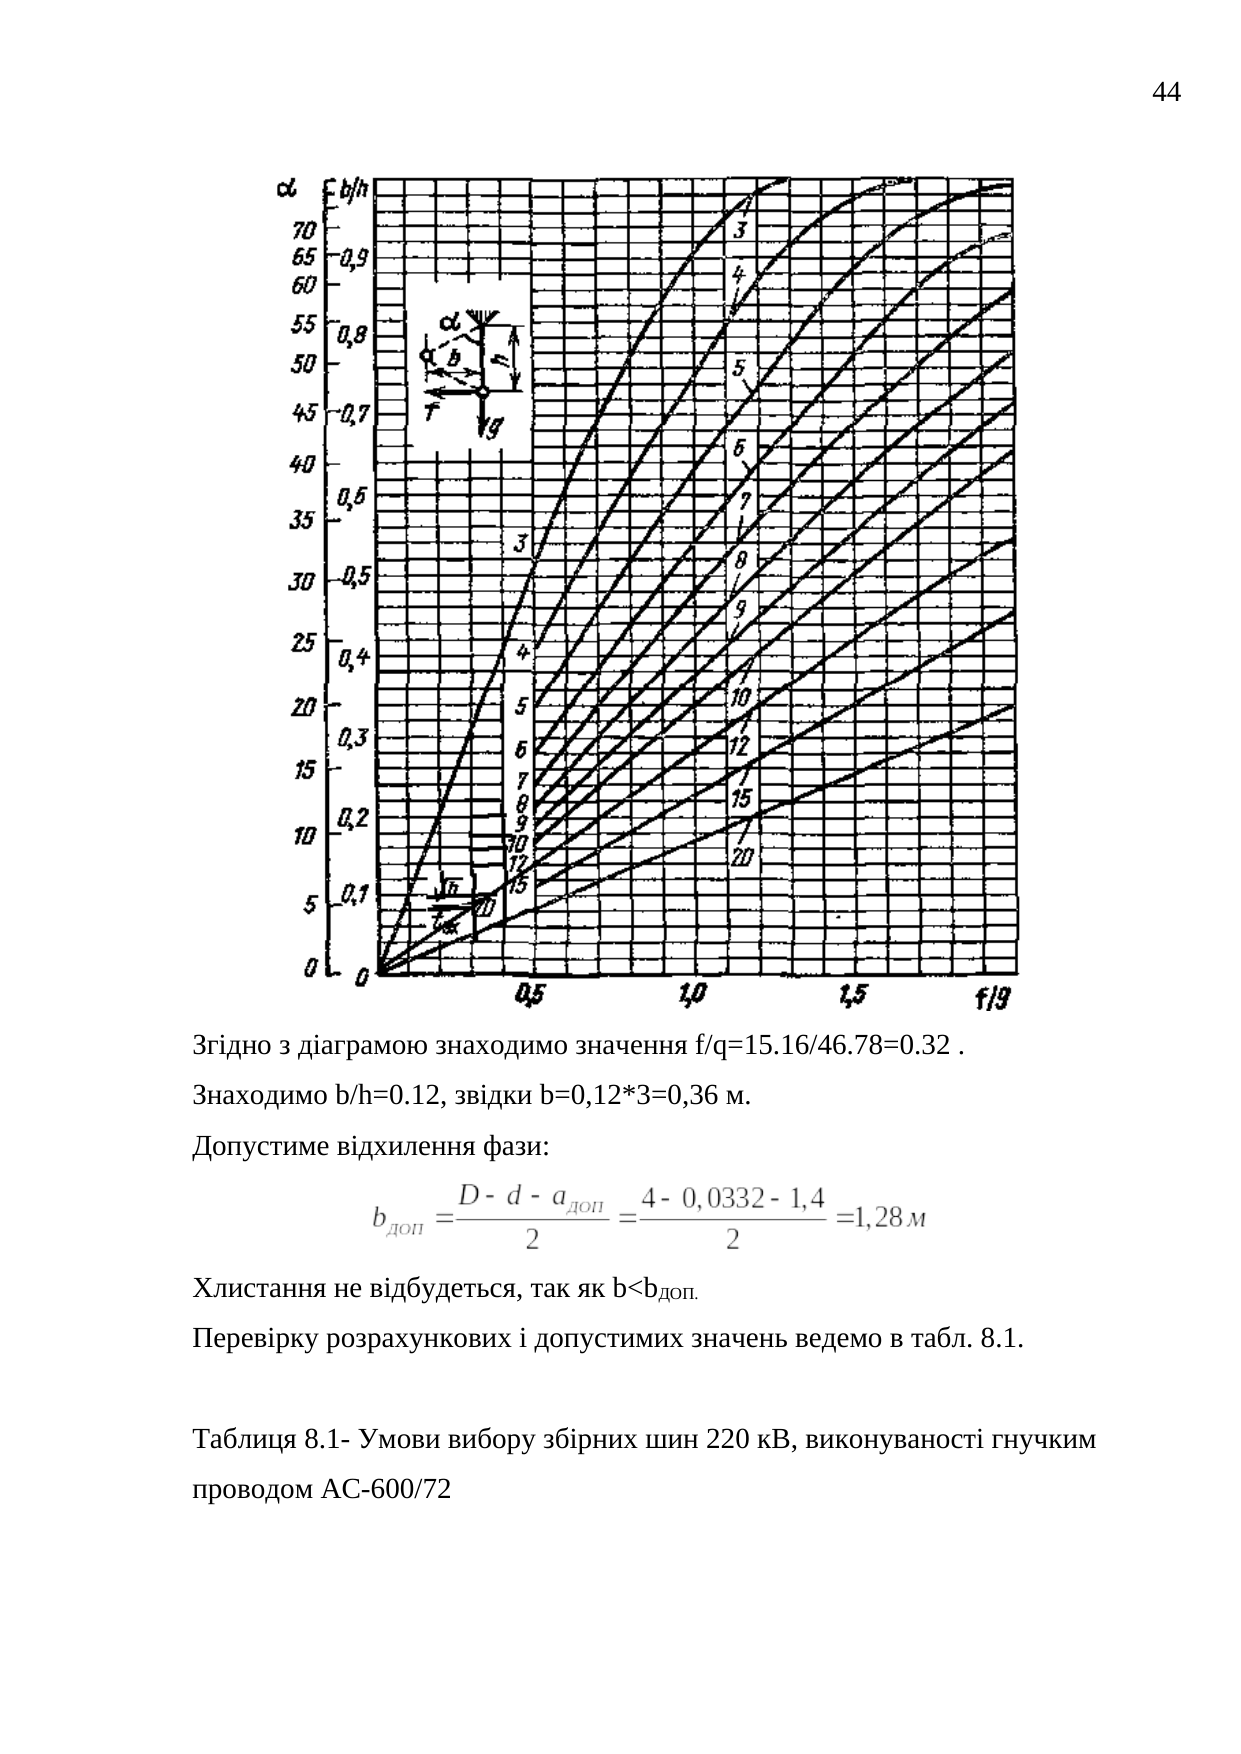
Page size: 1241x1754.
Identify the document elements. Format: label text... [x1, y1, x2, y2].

text Згідно з діаграмою знаходимо значення f/q=15.16/46.78=0.32 . [118, 1027, 1181, 1061]
text Перевірку розрахункових і допустимих значень ведемо в табл. 8.1. [118, 1320, 1181, 1354]
text Знаходимо b/h=0.12, звідки b=0,12*3=0,36 м. [118, 1077, 1181, 1111]
text проводом АС-600/72 [118, 1471, 1181, 1504]
picture [277, 174, 1023, 1011]
text Хлистання не відбудеться, так як b<bДОП. [118, 1270, 1181, 1303]
text Таблиця 8.1- Умови вибору збірних шин 220 кВ, виконуваності гнучким [118, 1421, 1181, 1454]
text Допустиме відхилення фази: [118, 1128, 1181, 1161]
